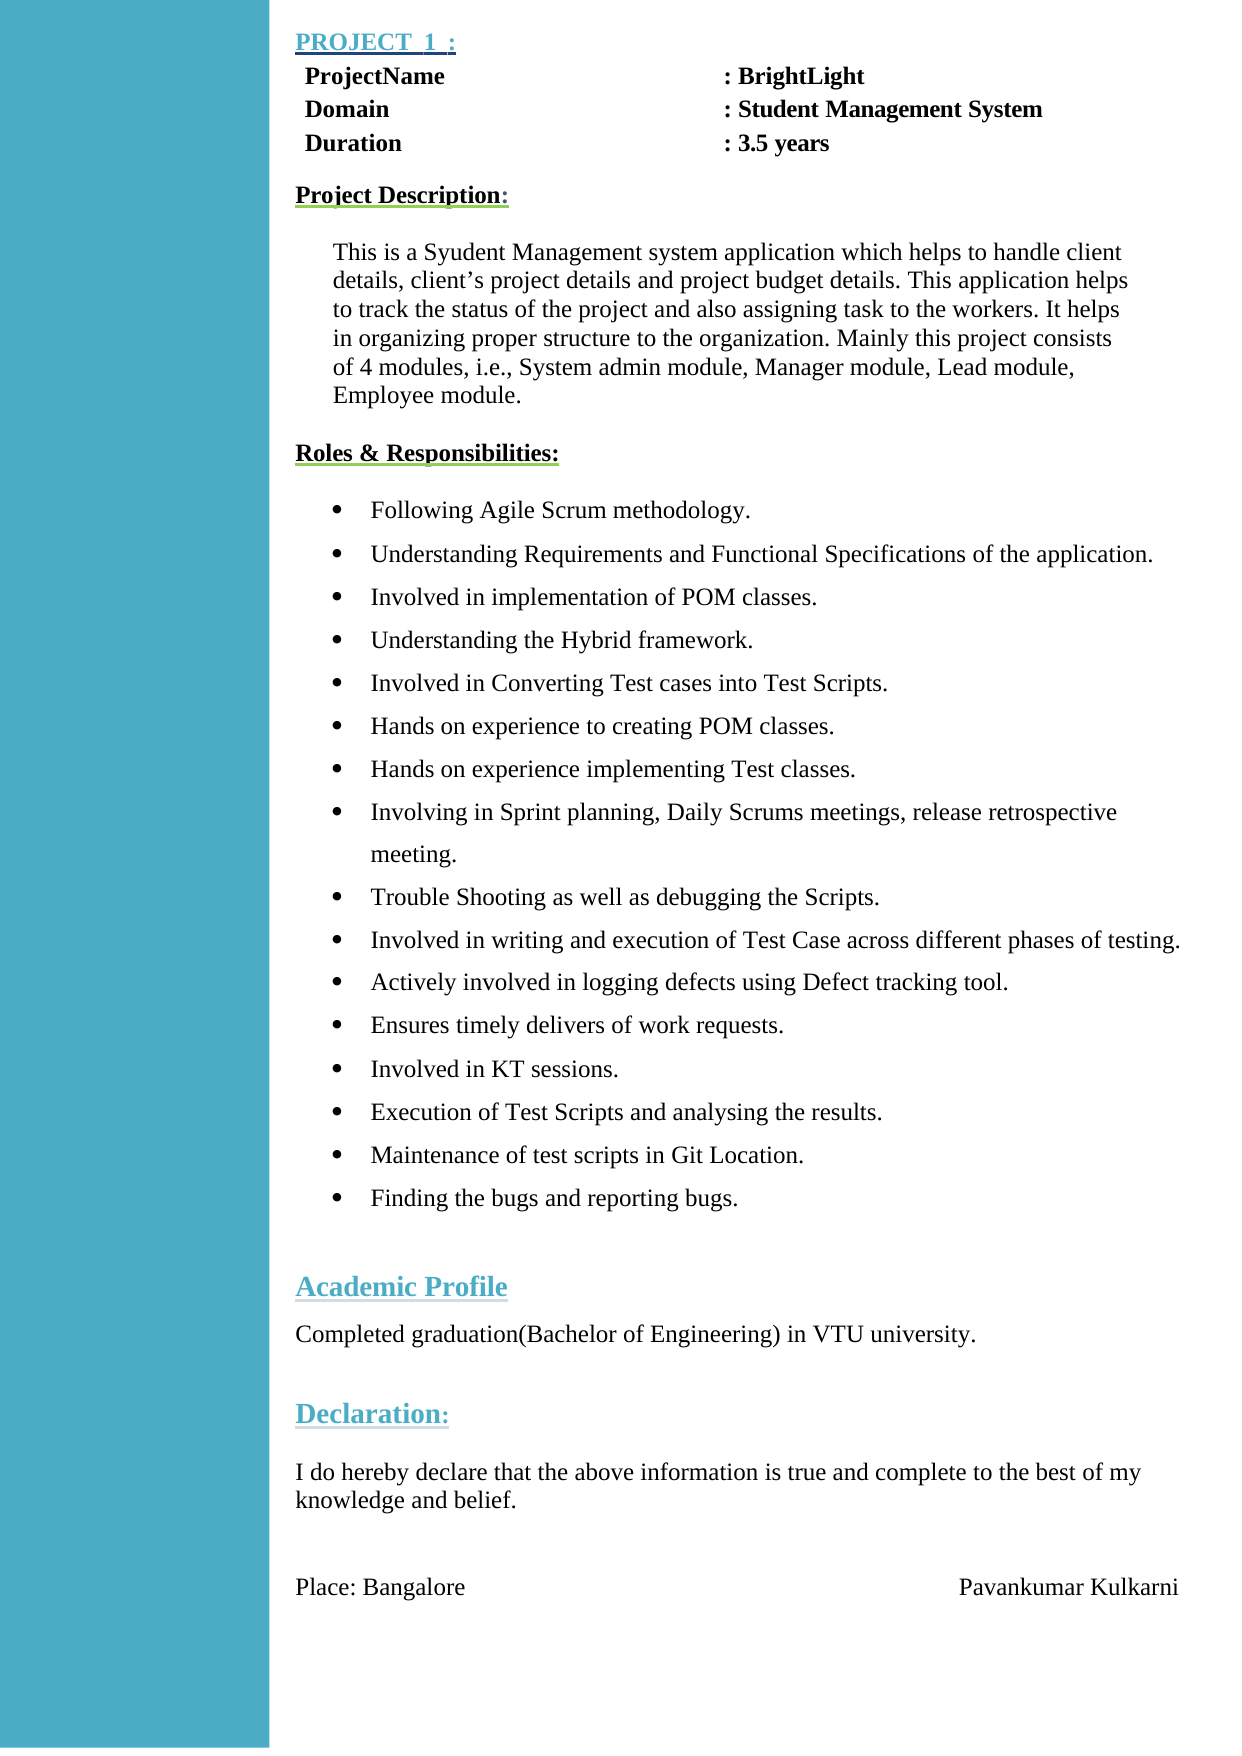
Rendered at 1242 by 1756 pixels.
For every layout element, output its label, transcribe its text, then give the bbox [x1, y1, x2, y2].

list Maintenance of test scripts in Git Location. [333, 1140, 1192, 1168]
subtitle Roles & Responsibilities: [295, 438, 1192, 467]
list Involved in Converting Test cases into Test Scripts. [333, 668, 1192, 697]
text I do hereby declare that the above information is true and complete to the best of my knowledge and belief. [295, 1458, 1192, 1514]
subtitle Declaration: [295, 1396, 1192, 1430]
list Involving in Sprint planning, Daily Scrums meetings, release retrospective meeting. [333, 797, 1118, 868]
subtitle Domain : Student Management System [304, 94, 1192, 123]
text This is a Syudent Management system application which helps to handle client details, client’s project details and project budget details. This application helps to track the status of the project and also assigning task to the workers. It helps in organizing proper structure to the organization. Mainly this project consists of 4 modules, i.e., System admin module, Manager module, Lead module, Employee module. [333, 237, 1131, 409]
list Trouble Shooting as well as debugging the Scripts. [333, 882, 1192, 910]
list Execution of Test Scripts and analysing the results. [333, 1097, 1192, 1125]
list Hands on experience to creating POM classes. [333, 711, 1192, 740]
list Finding the bugs and reporting bugs. [333, 1183, 1192, 1212]
list Ensures timely delivers of work requests. [333, 1011, 1192, 1039]
list Actively involved in logging defects using Defect tracking tool. [333, 967, 1192, 996]
text Completed graduation(Bachelor of Engineering) in VTU university. [295, 1319, 1192, 1348]
text Place: Bangalore Pavankumar Kulkarni [295, 1572, 1192, 1601]
subtitle Academic Profile [295, 1269, 1192, 1303]
subtitle Project Description: [295, 180, 1192, 209]
text ProjectName : BrightLight [304, 61, 1192, 89]
subtitle PROJECT 1 : [295, 27, 1192, 56]
list Involved in writing and execution of Test Case across different phases of testing. [333, 925, 1192, 953]
list Involved in KT sessions. [333, 1054, 1192, 1082]
text Duration : 3.5 years [304, 128, 1192, 157]
list Involved in implementation of POM classes. [333, 582, 1192, 611]
list Following Agile Scrum methodology. [333, 496, 1192, 524]
list Understanding the Hybrid framework. [333, 625, 1192, 653]
list Hands on experience implementing Test classes. [333, 754, 1192, 783]
list Understanding Requirements and Functional Specifications of the application. [333, 539, 1192, 567]
